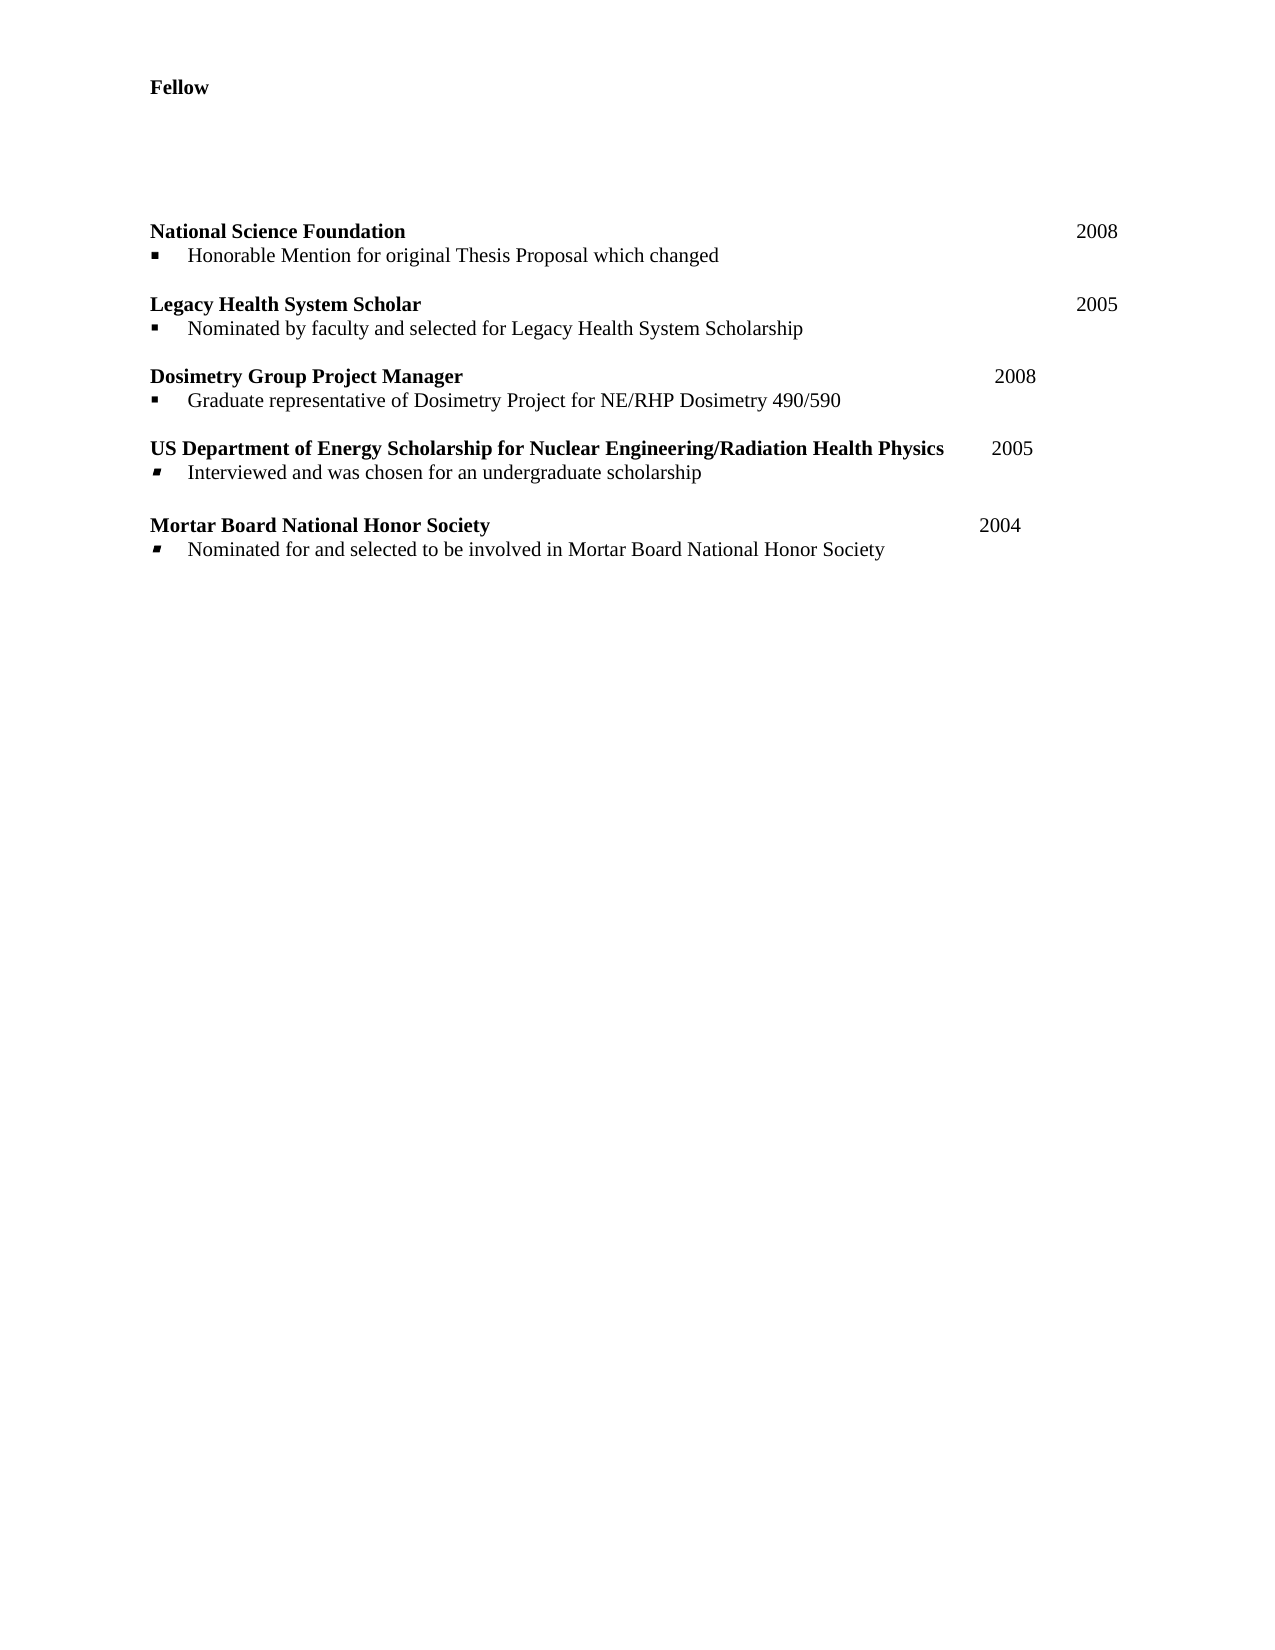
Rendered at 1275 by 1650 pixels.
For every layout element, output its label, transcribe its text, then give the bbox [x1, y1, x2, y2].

text National Science Foundation 2008 [150, 219, 1125, 243]
list Honorable Mention for original Thesis Proposal which changed [150, 243, 1125, 267]
list Interviewed and was chosen for an undergraduate scholarship [150, 460, 1125, 484]
text Fellow [150, 75, 1125, 99]
text US Department of Energy Scholarship for Nuclear Engineering/Radiation Health Physics 2005 [150, 436, 1125, 460]
list Graduate representative of Dosimetry Project for NE/RHP Dosimetry 490/590 [150, 388, 1125, 412]
text Legacy Health System Scholar 2005 [150, 292, 1125, 316]
list Nominated for and selected to be involved in Mortar Board National Honor Society [150, 537, 1125, 561]
text Dosimetry Group Project Manager 2008 [150, 364, 1125, 388]
text Mortar Board National Honor Society 2004 [150, 513, 1125, 537]
list Nominated by faculty and selected for Legacy Health System Scholarship [150, 316, 1125, 340]
